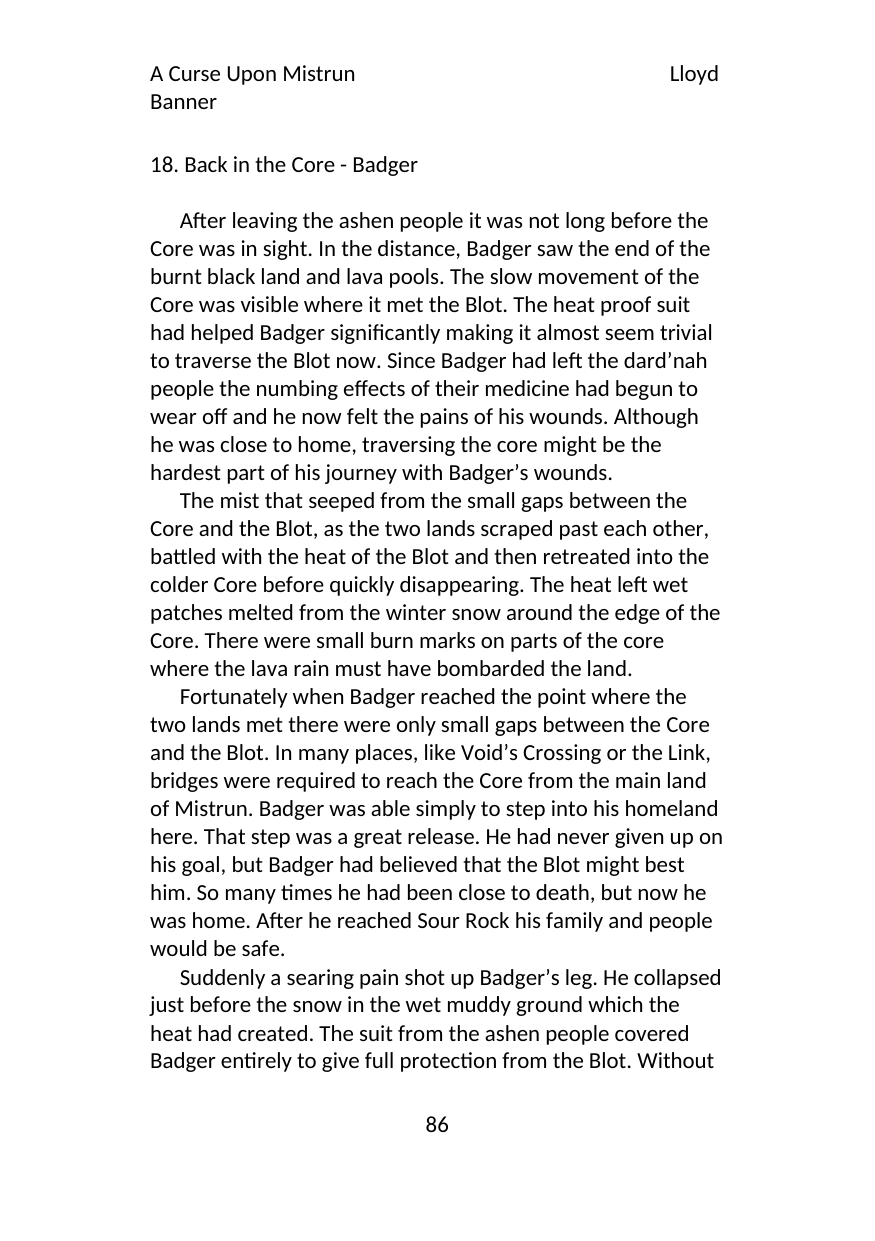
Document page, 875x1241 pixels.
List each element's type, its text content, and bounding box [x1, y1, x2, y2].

subtitle 18. Back in the Core - Badger [150, 150, 724, 178]
text The mist that seeped from the small gaps between the Core and the Blot, as the two lands scraped past each other, battled with the heat of the Blot and then retreated into the colder Core before quickly disappearing. The heat left wet patches melted from the winter snow around the edge of the Core. There were small burn marks on parts of the core where the lava rain must have bombarded the land. [150, 486, 724, 682]
text Fortunately when Badger reached the point where the two lands met there were only small gaps between the Core and the Blot. In many places, like Void’s Crossing or the Link, bridges were required to reach the Core from the main land of Mistrun. Badger was able simply to step into his homeland here. That step was a great release. He had never given up on his goal, but Badger had believed that the Blot might best him. So many times he had been close to death, but now he was home. After he reached Sour Rock his family and people would be safe. [150, 682, 724, 963]
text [150, 963, 724, 1075]
text After leaving the ashen people it was not long before the Core was in sight. In the distance, Badger saw the end of the burnt black land and lava pools. The slow movement of the Core was visible where it met the Blot. The heat proof suit had helped Badger significantly making it almost seem trivial to traverse the Blot now. Since Badger had left the dard’nah people the numbing effects of their medicine had begun to wear off and he now felt the pains of his wounds. Although he was close to home, traversing the core might be the hardest part of his journey with Badger’s wounds. [150, 206, 724, 486]
